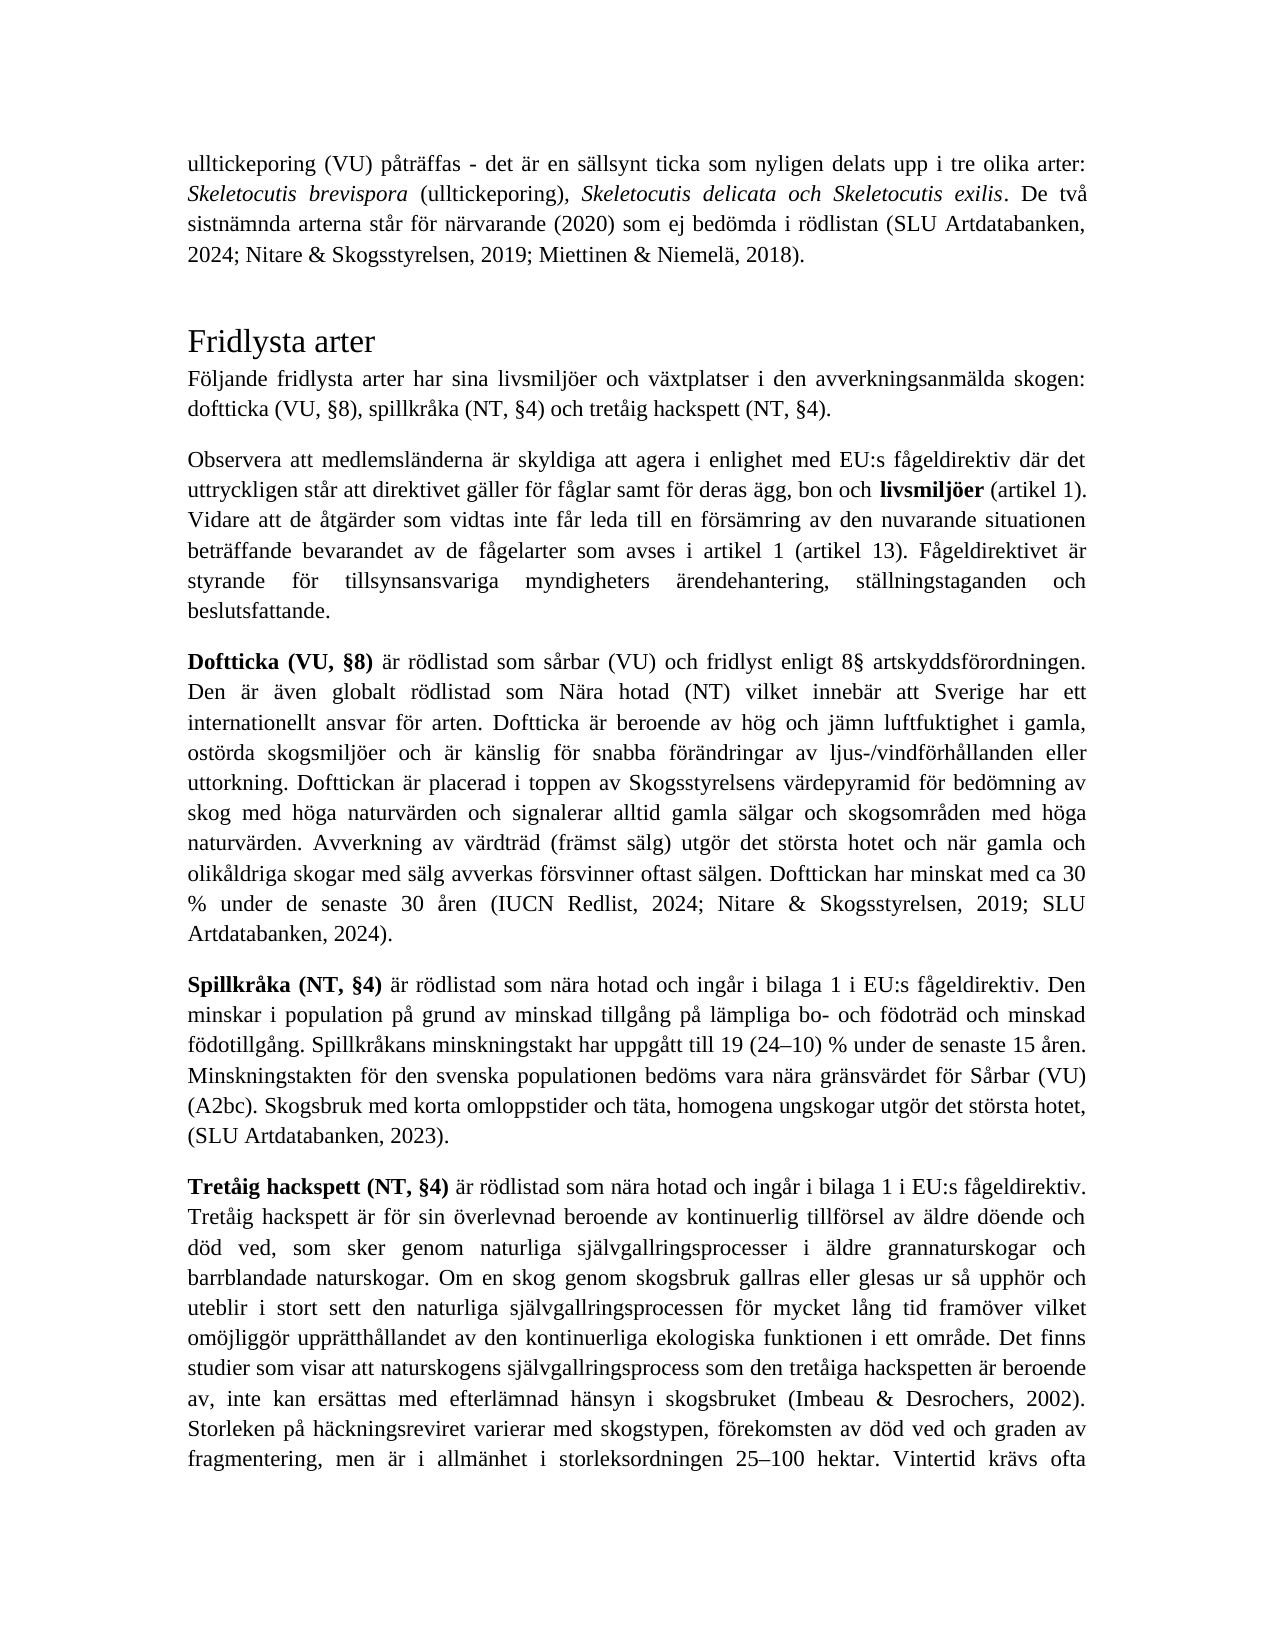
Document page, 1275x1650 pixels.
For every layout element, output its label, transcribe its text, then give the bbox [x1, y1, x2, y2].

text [187, 1173, 1087, 1471]
text Observera att medlemsländerna är skyldiga att agera i enlighet med EU:s fågeldirektiv där det uttryckligen står att direktivet gäller för fåglar samt för deras ägg, bon och livsmiljöer (artikel 1). Vidare att de åtgärder som vidtas inte får leda till en försämring av den nuvarande situationen beträffande bevarandet av de fågelarter som avses i artikel 1 (artikel 13). Fågeldirektivet är styrande för tillsynsansvariga myndigheters ärendehantering, ställningstaganden och beslutsfattande. [187, 446, 1087, 623]
text Följande fridlysta arter har sina livsmiljöer och växtplatser i den avverkningsanmälda skogen: doftticka (VU, §8), spillkråka (NT, §4) och tretåig hackspett (NT, §4). [187, 365, 1087, 421]
text Spillkråka (NT, §4) är rödlistad som nära hotad och ingår i bilaga 1 i EU:s fågeldirektiv. Den minskar i population på grund av minskad tillgång på lämpliga bo- och födoträd och minskad födotillgång. Spillkråkans minskningstakt har uppgått till 19 (24–10) % under de senaste 15 åren. Minskningstakten för den svenska populationen bedöms vara nära gränsvärdet för Sårbar (VU) (A2bc). Skogsbruk med korta omloppstider och täta, homogena ungskogar utgör det största hotet, (SLU Artdatabanken, 2023). [187, 971, 1087, 1148]
text Doftticka (VU, §8) är rödlistad som sårbar (VU) och fridlyst enligt 8§ artskyddsförordningen. Den är även globalt rödlistad som Nära hotad (NT) vilket innebär att Sverige har ett internationellt ansvar för arten. Doftticka är beroende av hög och jämn luftfuktighet i gamla, ostörda skogsmiljöer och är känslig för snabba förändringar av ljus-/vindförhållanden eller uttorkning. Dofttickan är placerad i toppen av Skogsstyrelsens värdepyramid för bedömning av skog med höga naturvärden och signalerar alltid gamla sälgar och skogsområden med höga naturvärden. Avverkning av värdträd (främst sälg) utgör det största hotet och när gamla och olikåldriga skogar med sälg avverkas försvinner oftast sälgen. Dofttickan har minskat med ca 30 % under de senaste 30 åren (IUCN Redlist, 2024; Nitare & Skogsstyrelsen, 2019; SLU Artdatabanken, 2024). [187, 648, 1087, 946]
subtitle Fridlysta arter [187, 321, 1087, 359]
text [187, 150, 1087, 267]
